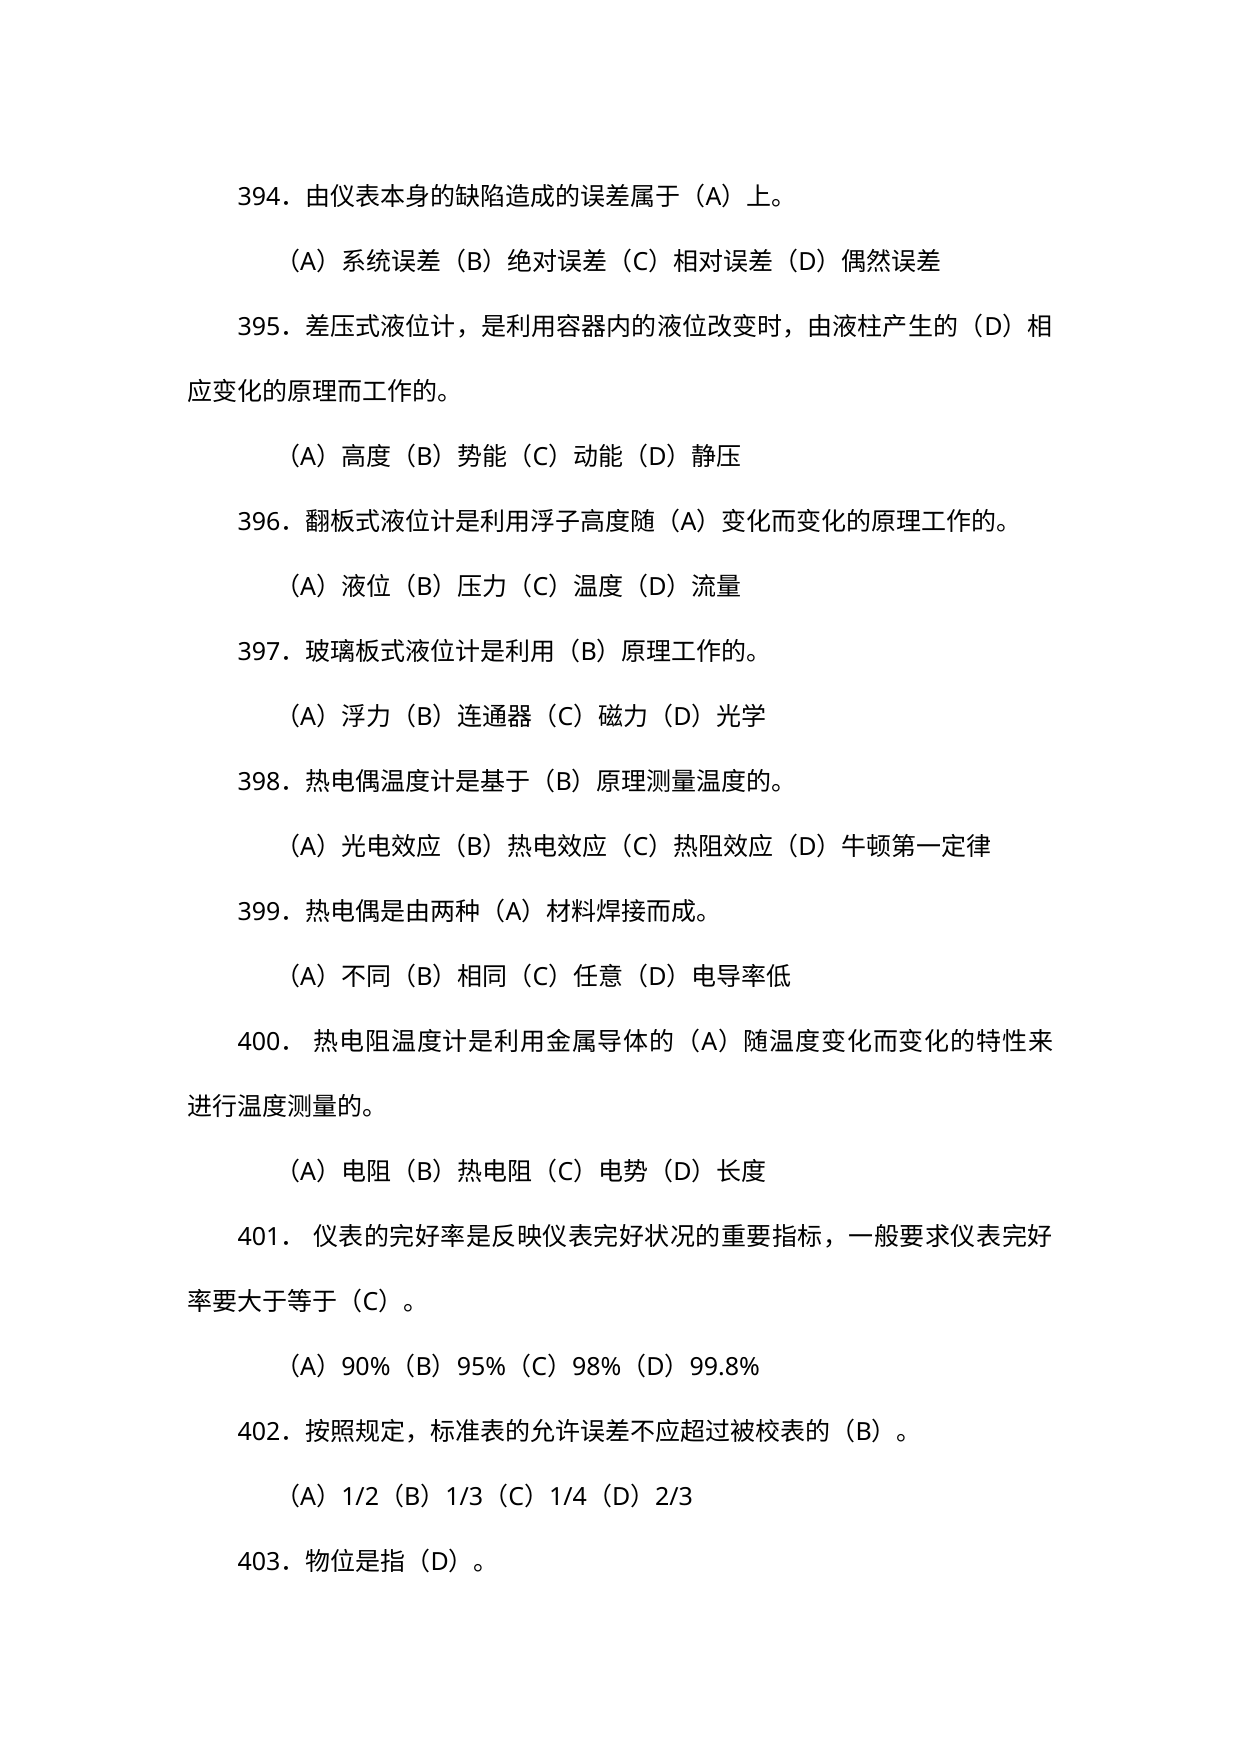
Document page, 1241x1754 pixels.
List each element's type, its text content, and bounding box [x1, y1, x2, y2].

text （A）系统误差（B）绝对误差（C）相对误差（D）偶然误差 [231, 227, 1053, 292]
list 光电效应（B）热电效应（C）热阻效应（D）牛顿第一定律 [231, 812, 1053, 877]
list 仪表的完好率是反映仪表完好状况的重要指标，一般要求仪表完好率要大于等于（C）。 [187, 1202, 1053, 1332]
text （A）90%（B）95%（C）98%（D）99.8% [231, 1332, 1053, 1397]
text （A）液位（B）压力（C）温度（D）流量 [231, 552, 1053, 617]
list 热电阻温度计是利用金属导体的（A）随温度变化而变化的特性来进行温度测量的。 [187, 1007, 1053, 1137]
text （A）高度（B）势能（C）动能（D）静压 [231, 422, 1053, 487]
list 热电偶是由两种（A）材料焊接而成。 [187, 877, 1053, 942]
list 翻板式液位计是利用浮子高度随（A）变化而变化的原理工作的。 [187, 487, 1053, 552]
list 差压式液位计，是利用容器内的液位改变时，由液柱产生的（D）相应变化的原理而工作的。 [187, 292, 1053, 422]
list 按照规定，标准表的允许误差不应超过被校表的（B）。 [187, 1397, 1053, 1462]
list 玻璃板式液位计是利用（B）原理工作的。 [187, 617, 1053, 682]
text （A）不同（B）相同（C）任意（D）电导率低 [231, 942, 1053, 1007]
list 由仪表本身的缺陷造成的误差属于（A）上。 [187, 162, 1053, 227]
list 物位是指（D）。 [187, 1527, 1053, 1592]
text （A）电阻（B）热电阻（C）电势（D）长度 [231, 1137, 1053, 1202]
text （A）浮力（B）连通器（C）磁力（D）光学 [231, 682, 1053, 747]
text （A）1/2（B）1/3（C）1/4（D）2/3 [231, 1462, 1053, 1527]
list 热电偶温度计是基于（B）原理测量温度的。 [187, 747, 1053, 812]
